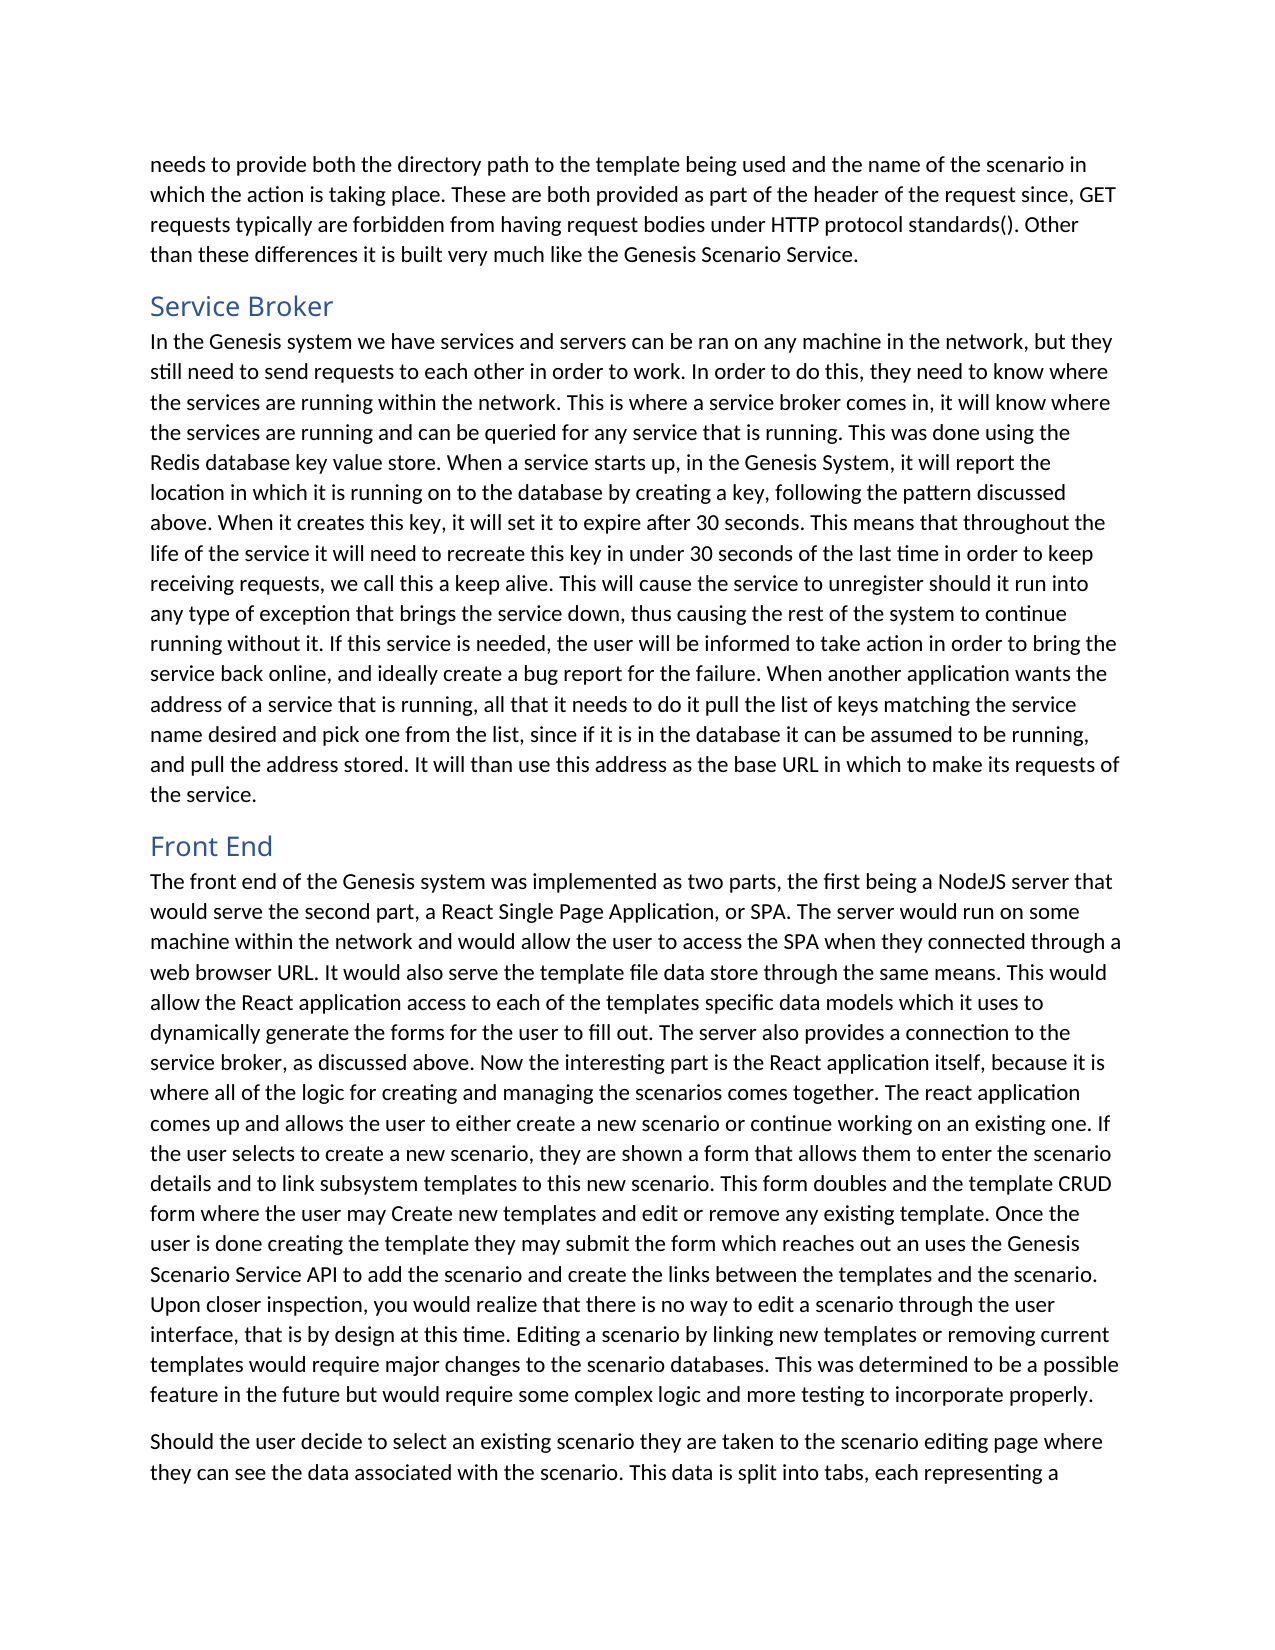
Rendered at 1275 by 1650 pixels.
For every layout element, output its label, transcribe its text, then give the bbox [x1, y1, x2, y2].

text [150, 150, 1125, 269]
text In the Genesis system we have services and servers can be ran on any machine in the network, but they still need to send requests to each other in order to work. In order to do this, they need to know where the services are running within the network. This is where a service broker comes in, it will know where the services are running and can be queried for any service that is running. This was done using the Redis database key value store. When a service starts up, in the Genesis System, it will report the location in which it is running on to the database by creating a key, following the pattern discussed above. When it creates this key, it will set it to expire after 30 seconds. This means that throughout the life of the service it will need to recreate this key in under 30 seconds of the last time in order to keep receiving requests, we call this a keep alive. This will cause the service to unregister should it run into any type of exception that brings the service down, thus causing the rest of the system to continue running without it. If this service is needed, the user will be informed to take action in order to bring the service back online, and ideally create a bug report for the failure. When another application wants the address of a service that is running, all that it needs to do it pull the list of keys matching the service name desired and pick one from the list, since if it is in the database it can be assumed to be running, and pull the address stored. It will than use this address as the base URL in which to make its requests of the service. [150, 327, 1125, 808]
subtitle Service Broker [150, 287, 1125, 324]
text The front end of the Genesis system was implemented as two parts, the first being a NodeJS server that would serve the second part, a React Single Page Application, or SPA. The server would run on some machine within the network and would allow the user to access the SPA when they connected through a web browser URL. It would also serve the template file data store through the same means. This would allow the React application access to each of the templates specific data models which it uses to dynamically generate the forms for the user to fill out. The server also provides a connection to the service broker, as discussed above. Now the interesting part is the React application itself, because it is where all of the logic for creating and managing the scenarios comes together. The react application comes up and allows the user to either create a new scenario or continue working on an existing one. If the user selects to create a new scenario, they are shown a form that allows them to enter the scenario details and to link subsystem templates to this new scenario. This form doubles and the template CRUD form where the user may Create new templates and edit or remove any existing template. Once the user is done creating the template they may submit the form which reaches out an uses the Genesis Scenario Service API to add the scenario and create the links between the templates and the scenario. Upon closer inspection, you would realize that there is no way to edit a scenario through the user interface, that is by design at this time. Editing a scenario by linking new templates or removing current templates would require major changes to the scenario databases. This was determined to be a possible feature in the future but would require some complex logic and more testing to incorporate properly. [150, 867, 1125, 1409]
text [150, 1427, 1125, 1486]
subtitle Front End [150, 827, 1125, 864]
